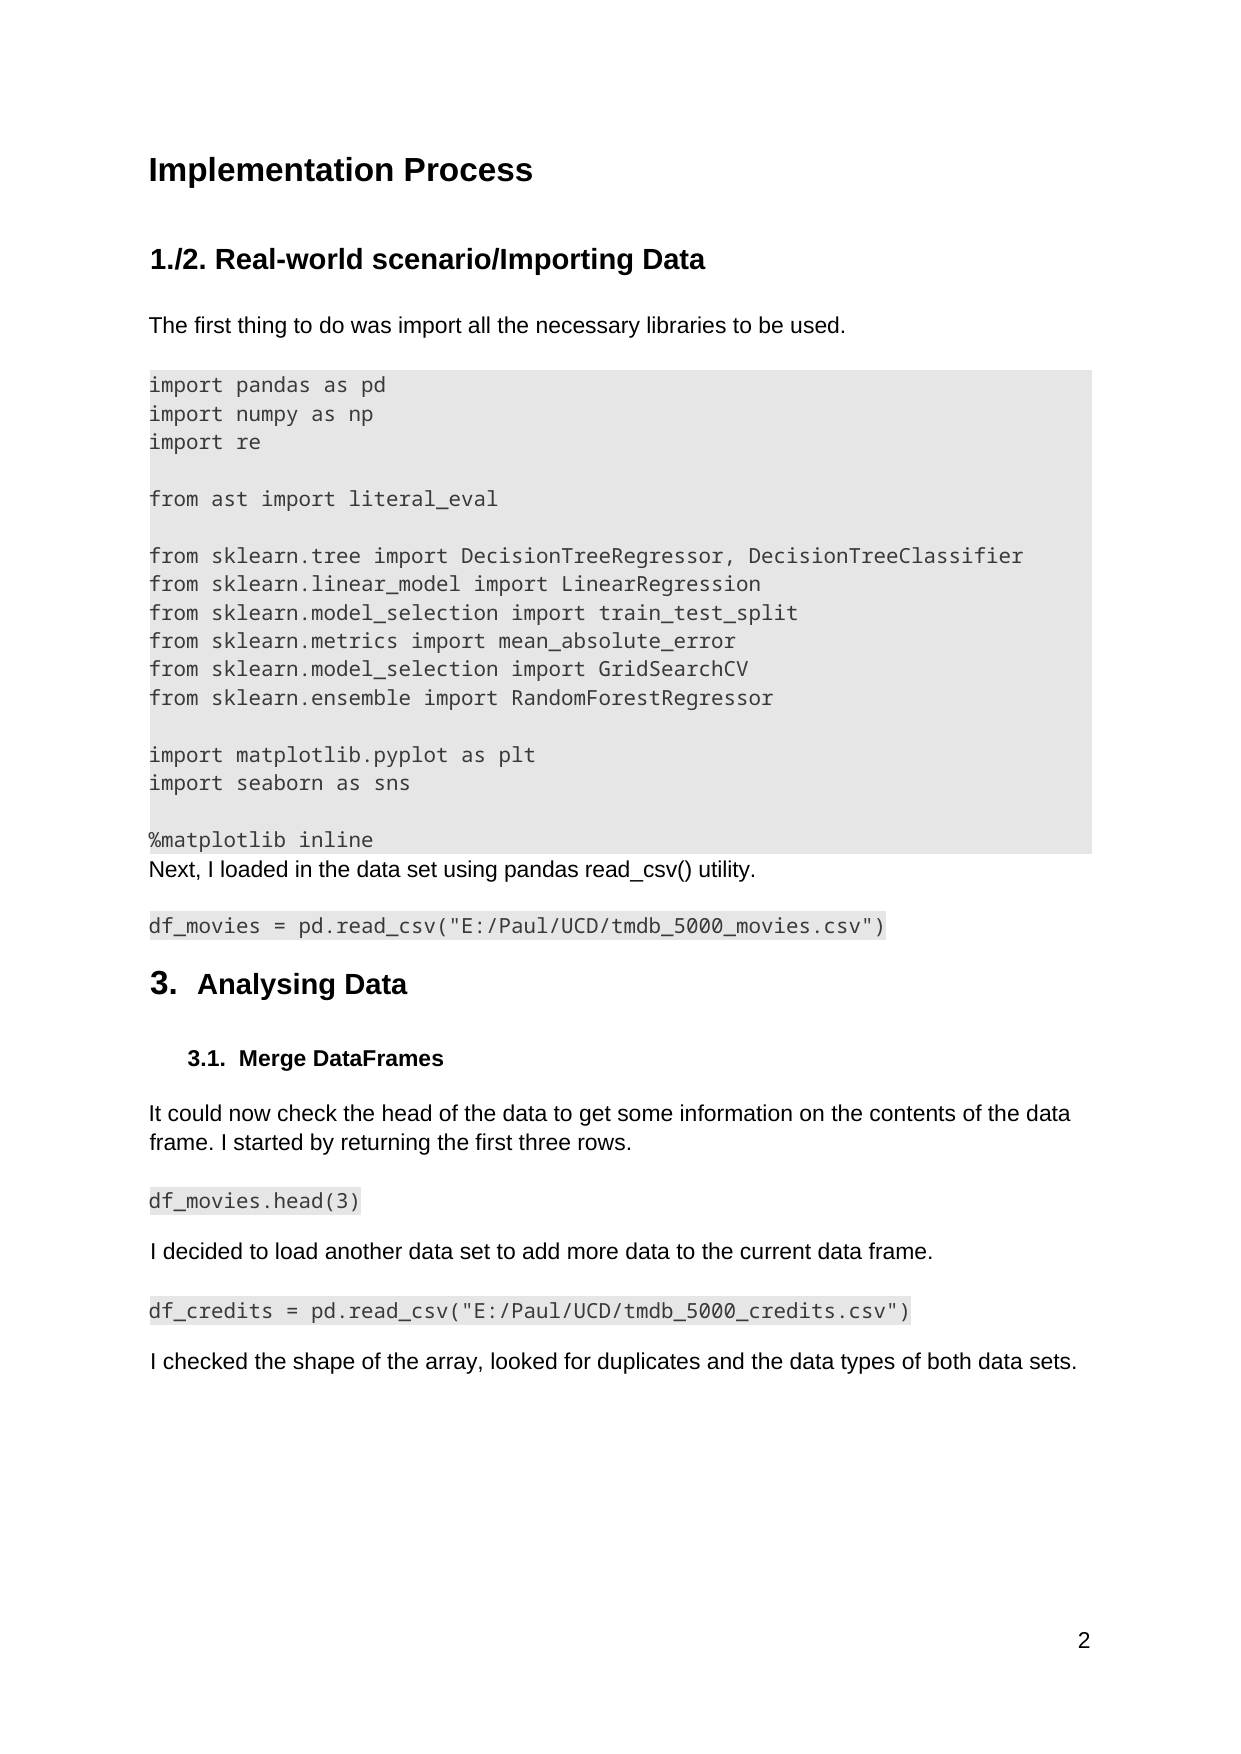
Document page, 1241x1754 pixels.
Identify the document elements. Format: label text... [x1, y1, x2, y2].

text from sklearn.tree import DecisionTreeRegressor, DecisionTreeClassifier [150, 541, 1092, 569]
text from sklearn.ensemble import RandomForestRegressor [150, 683, 1092, 711]
text Next, I loaded in the data set using pandas read_csv() utility. [148, 838, 1090, 882]
text import re [150, 427, 1092, 456]
text df_movies.head(3) [150, 1187, 361, 1215]
text from sklearn.model_selection import GridSearchCV [150, 654, 1092, 683]
text df_credits = pd.read_csv("E:/Paul/UCD/tmdb_5000_credits.csv") [150, 1296, 911, 1325]
text from sklearn.model_selection import train_test_split [150, 598, 1092, 626]
text It could now check the head of the data to get some information on the contents of the data frame. I started by returning the first three rows. [148, 1099, 1090, 1155]
text import numpy as np [150, 399, 1092, 427]
text I decided to load another data set to add more data to the current data frame. [150, 1238, 1090, 1265]
text import matplotlib.pyplot as plt [150, 740, 1092, 768]
text 1./2. Real-world scenario/Importing Data [150, 242, 1090, 276]
text df_movies = pd.read_csv("E:/Paul/UCD/tmdb_5000_movies.csv") [150, 911, 886, 940]
list Analysing Data [150, 963, 1090, 1002]
text %matplotlib inline [150, 825, 1092, 854]
list Merge DataFrames [187, 1045, 1090, 1071]
text I checked the shape of the array, looked for duplicates and the data types of both data sets. [150, 1348, 1090, 1374]
text Implementation Process [148, 150, 1090, 188]
text from ast import literal_eval [150, 484, 1092, 512]
text import pandas as pd [150, 370, 1092, 399]
text import seaborn as sns [150, 768, 1092, 797]
text from sklearn.metrics import mean_absolute_error [150, 626, 1092, 654]
text The first thing to do was import all the necessary libraries to be used. [148, 312, 1090, 338]
text from sklearn.linear_model import LinearRegression [150, 569, 1092, 598]
